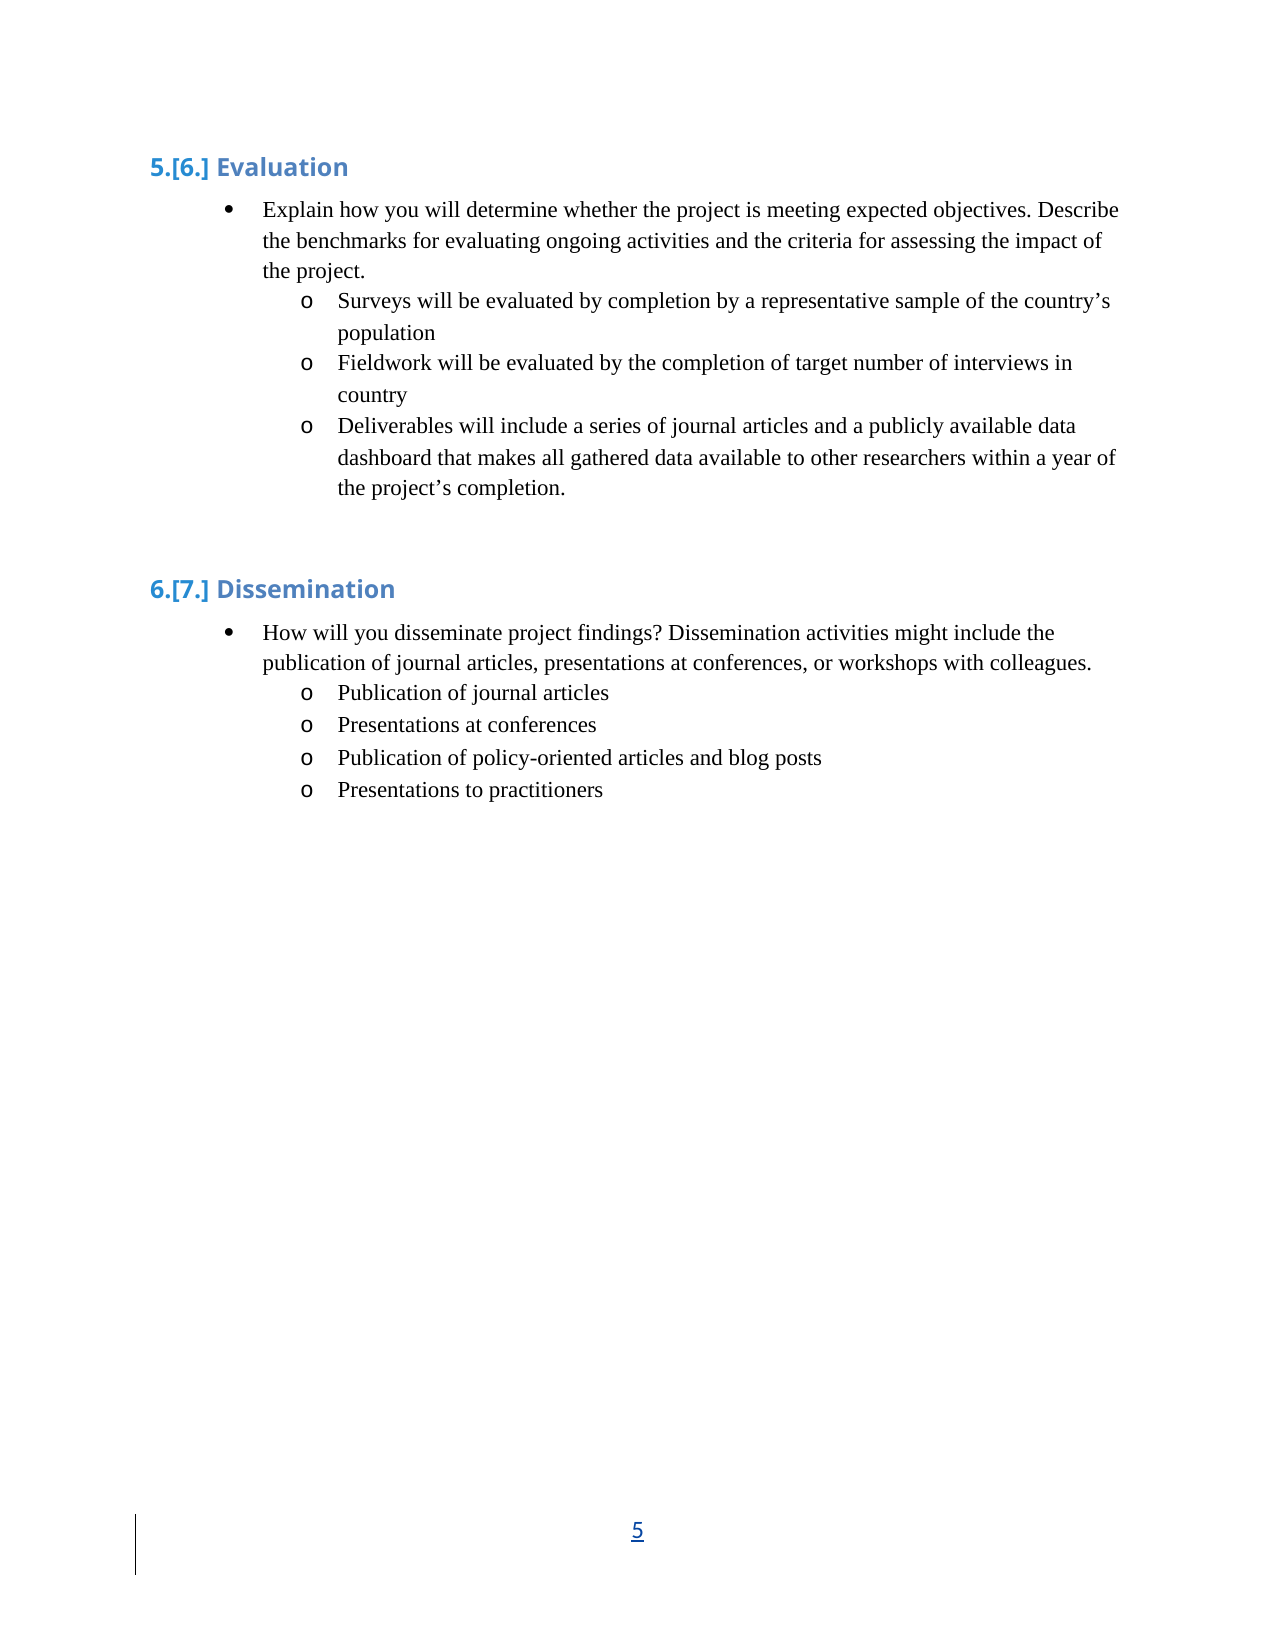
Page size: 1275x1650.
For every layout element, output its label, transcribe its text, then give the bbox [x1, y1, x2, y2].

subtitle Evaluation [150, 150, 1125, 184]
list Deliverables will include a series of journal articles and a publicly available data dashboard that makes all gathered data available to other researchers within a year of the project’s completion. [300, 412, 1125, 500]
list Publication of journal articles [300, 679, 1125, 707]
list Fieldwork will be evaluated by the completion of target number of interviews in country [300, 349, 1125, 408]
list Presentations at conferences [300, 711, 1125, 739]
list How will you disseminate project findings? Dissemination activities might include the publication of journal articles, presentations at conferences, or workshops with colleagues. [225, 618, 1125, 675]
list Presentations to practitioners [300, 776, 1125, 804]
list Explain how you will determine whether the project is meeting expected objectives. Describe the benchmarks for evaluating ongoing activities and the criteria for assessing the impact of the project. [225, 197, 1125, 283]
list Surveys will be evaluated by completion by a representative sample of the country’s population [300, 287, 1125, 346]
list Publication of policy-oriented articles and blog posts [300, 744, 1125, 772]
subtitle Dissemination [150, 572, 1125, 606]
